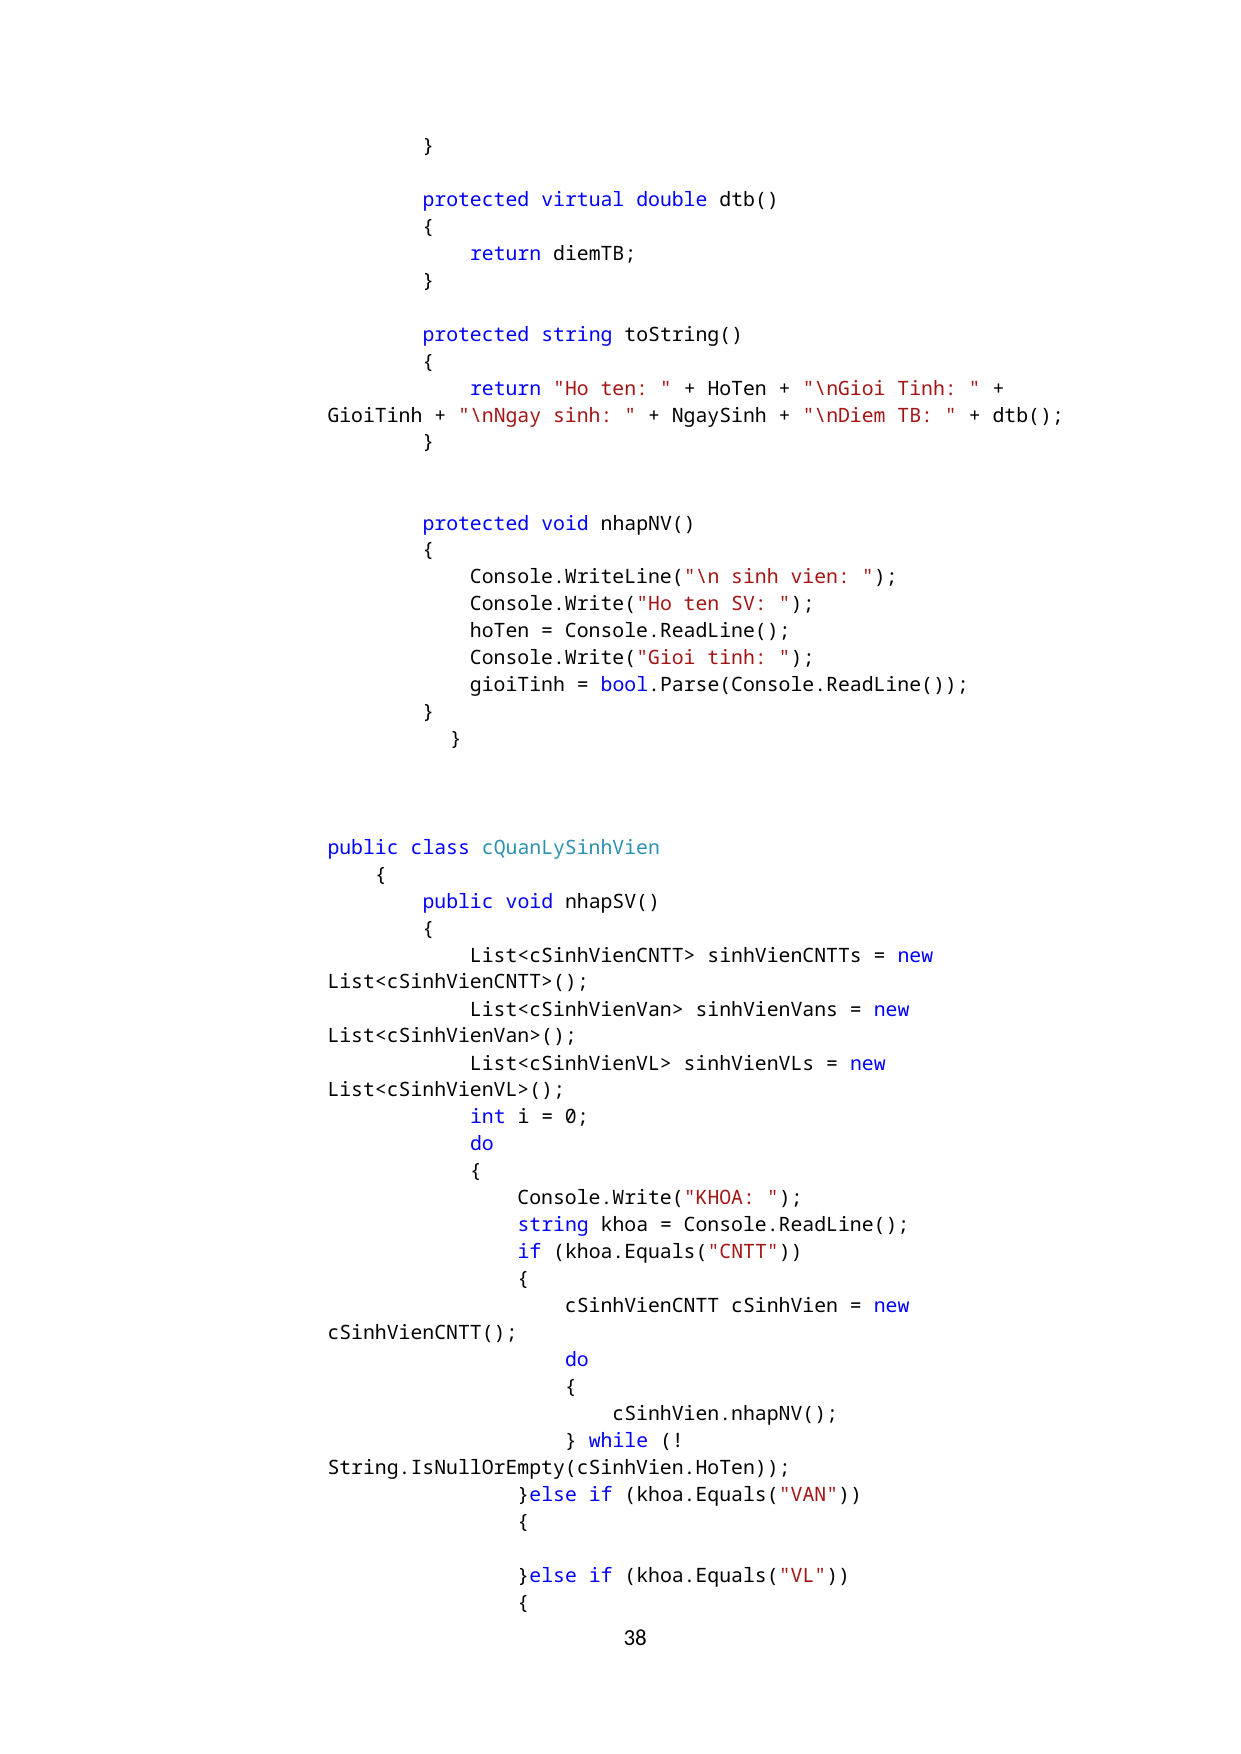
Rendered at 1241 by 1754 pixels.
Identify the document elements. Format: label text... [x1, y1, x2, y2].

text public class cQuanLySinhVien [327, 833, 1092, 860]
text } while (!String.IsNullOrEmpty(cSinhVien.HoTen)); [327, 1426, 1092, 1480]
text { [327, 347, 1092, 374]
text int i = 0; [327, 1103, 1092, 1130]
text { [327, 1588, 1092, 1615]
text { [327, 1507, 1092, 1534]
text } [402, 724, 1092, 752]
text protected string toString() [327, 320, 1092, 347]
text { [327, 860, 1092, 887]
text }else if (khoa.Equals("VL")) [327, 1561, 1092, 1588]
text Console.WriteLine("\n sinh vien: "); [327, 563, 1092, 590]
text List<cSinhVienVan> sinhVienVans = new List<cSinhVienVan>(); [327, 995, 1092, 1049]
text { [327, 1157, 1092, 1184]
text { [327, 1264, 1092, 1292]
text protected void nhapNV() [327, 509, 1092, 536]
text return diemTB; [327, 239, 1092, 266]
text if (khoa.Equals("CNTT")) [327, 1238, 1092, 1264]
text } [327, 266, 1092, 293]
text { [327, 1372, 1092, 1399]
text string khoa = Console.ReadLine(); [327, 1211, 1092, 1238]
text List<cSinhVienVL> sinhVienVLs = new List<cSinhVienVL>(); [327, 1049, 1092, 1103]
text } [327, 698, 1092, 724]
text protected virtual double dtb() [327, 185, 1092, 212]
text Console.Write("KHOA: "); [327, 1184, 1092, 1211]
text List<cSinhVienCNTT> sinhVienCNTTs = new List<cSinhVienCNTT>(); [327, 941, 1092, 995]
text hoTen = Console.ReadLine(); [327, 617, 1092, 644]
text gioiTinh = bool.Parse(Console.ReadLine()); [327, 671, 1092, 698]
text return "Ho ten: " + HoTen + "\nGioi Tinh: " + GioiTinh + "\nNgay sinh: " + NgaySinh + "\nDiem TB: " + dtb(); [327, 374, 1092, 428]
text public void nhapSV() [327, 887, 1092, 914]
text do [327, 1130, 1092, 1157]
text { [327, 536, 1092, 563]
text cSinhVienCNTT cSinhVien = new cSinhVienCNTT(); [327, 1292, 1092, 1346]
text }else if (khoa.Equals("VAN")) [327, 1480, 1092, 1507]
text Console.Write("Ho ten SV: "); [327, 590, 1092, 617]
text do [327, 1346, 1092, 1372]
text { [327, 212, 1092, 239]
text } [327, 428, 1092, 455]
text Console.Write("Gioi tinh: "); [327, 644, 1092, 671]
text cSinhVien.nhapNV(); [327, 1399, 1092, 1426]
text { [327, 914, 1092, 941]
text } [327, 131, 1092, 158]
